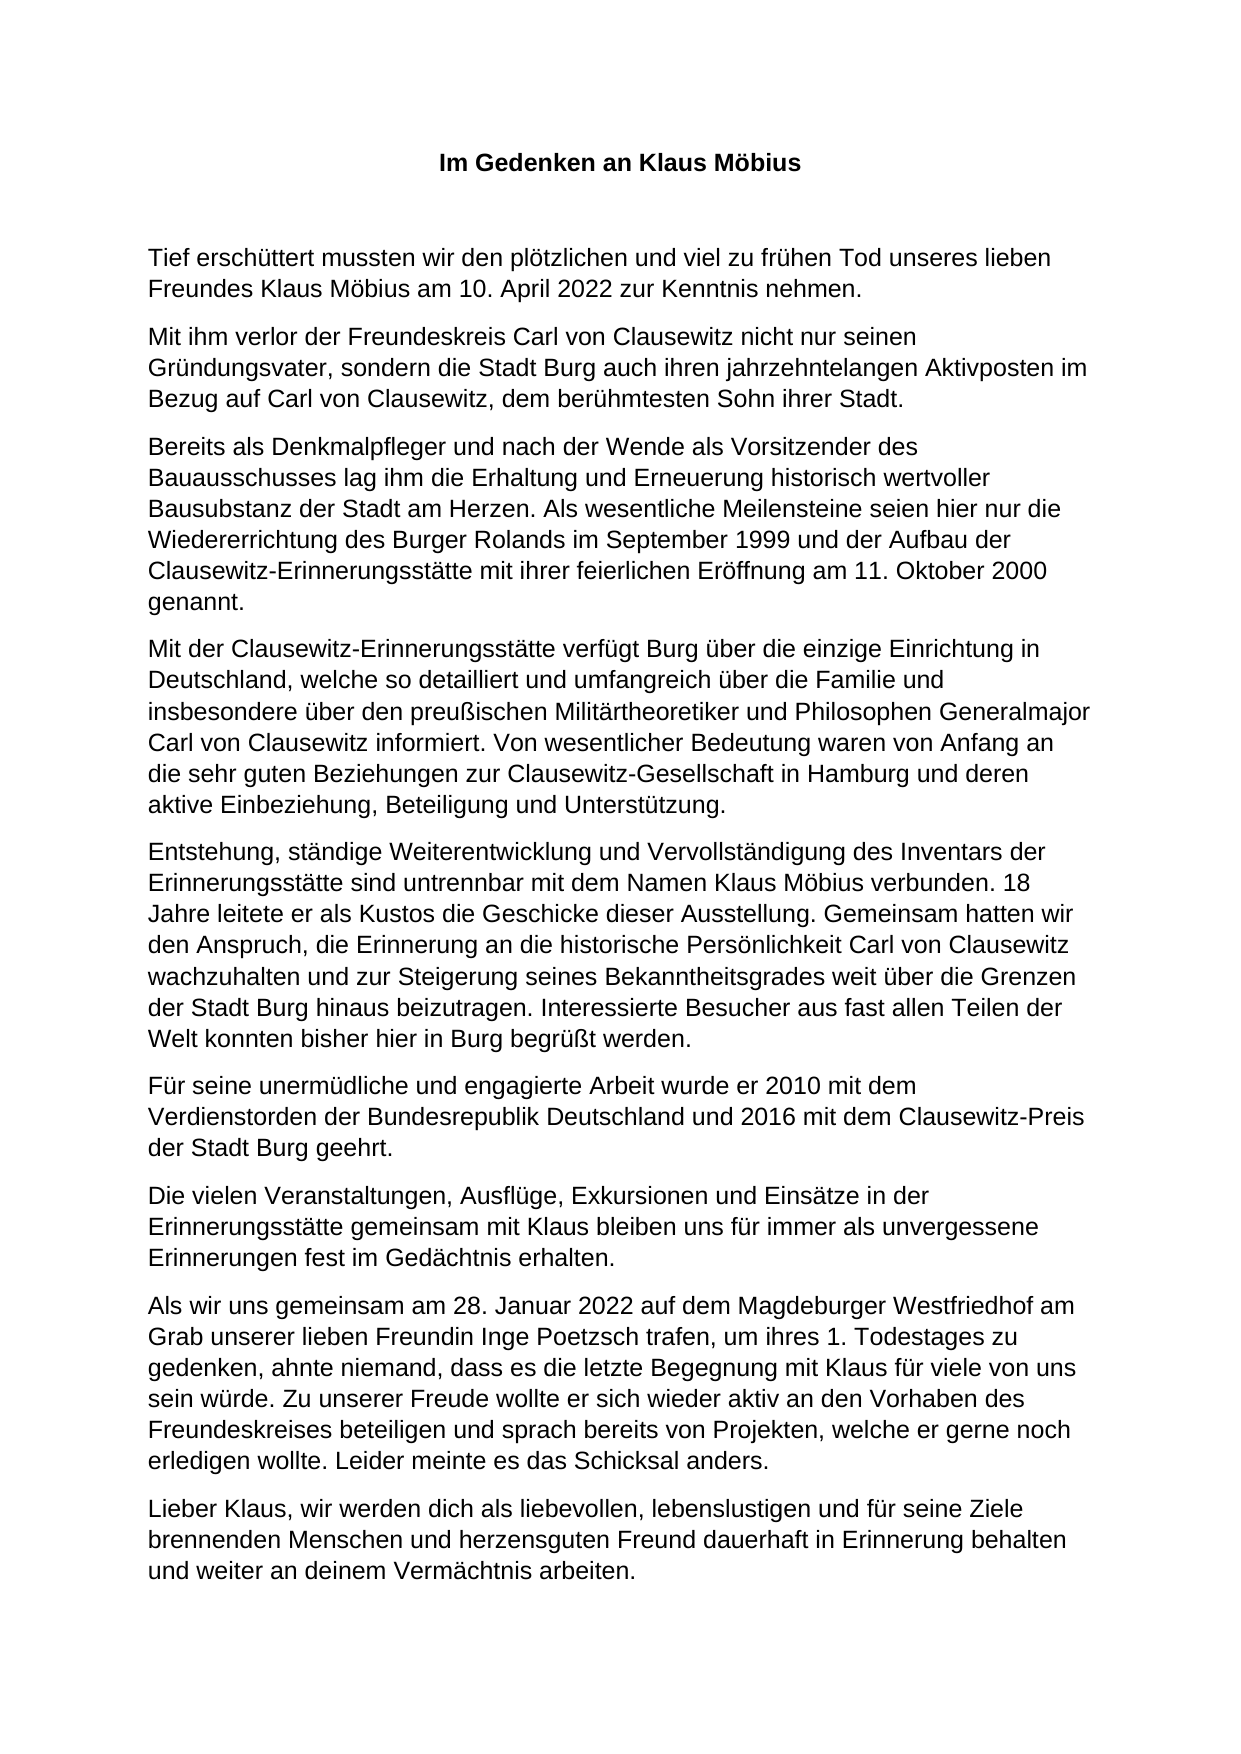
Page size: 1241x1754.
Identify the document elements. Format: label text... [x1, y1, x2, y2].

text Mit der Clausewitz-Erinnerungsstätte verfügt Burg über die einzige Einrichtung in Deutschland, welche so detailliert und umfangreich über die Familie und insbesondere über den preußischen Militärtheoretiker und Philosophen Generalmajor Carl von Clausewitz informiert. Von wesentlicher Bedeutung waren von Anfang an die sehr guten Beziehungen zur Clausewitz-Gesellschaft in Hamburg und deren aktive Einbeziehung, Beteiligung und Unterstützung. [148, 634, 1093, 818]
text Die vielen Veranstaltungen, Ausflüge, Exkursionen und Einsätze in der Erinnerungsstätte gemeinsam mit Klaus bleiben uns für immer als unvergessene Erinnerungen fest im Gedächtnis erhalten. [148, 1181, 1093, 1272]
text Im Gedenken an Klaus Möbius [148, 148, 1093, 176]
text Tief erschüttert mussten wir den plötzlichen und viel zu frühen Tod unseres lieben Freundes Klaus Möbius am 10. April 2022 zur Kenntnis nehmen. [148, 243, 1093, 303]
text Als wir uns gemeinsam am 28. Januar 2022 auf dem Magdeburger Westfriedhof am Grab unserer lieben Freundin Inge Poetzsch trafen, um ihres 1. Todestages zu gedenken, ahnte niemand, dass es die letzte Begegnung mit Klaus für viele von uns sein würde. Zu unserer Freude wollte er sich wieder aktiv an den Vorhaben des Freundeskreises beteiligen und sprach bereits von Projekten, welche er gerne noch erledigen wollte. Leider meinte es das Schicksal anders. [148, 1291, 1093, 1475]
text Entstehung, ständige Weiterentwicklung und Vervollständigung des Inventars der Erinnerungsstätte sind untrennbar mit dem Namen Klaus Möbius verbunden. 18 Jahre leitete er als Kustos die Geschicke dieser Ausstellung. Gemeinsam hatten wir den Anspruch, die Erinnerung an die historische Persönlichkeit Carl von Clausewitz wachzuhalten und zur Steigerung seines Bekanntheitsgrades weit über die Grenzen der Stadt Burg hinaus beizutragen. Interessierte Besucher aus fast allen Teilen der Welt konnten bisher hier in Burg begrüßt werden. [148, 837, 1093, 1052]
text Mit ihm verlor der Freundeskreis Carl von Clausewitz nicht nur seinen Gründungsvater, sondern die Stadt Burg auch ihren jahrzehntelangen Aktivposten im Bezug auf Carl von Clausewitz, dem berühmtesten Sohn ihrer Stadt. [148, 322, 1093, 413]
text Bereits als Denkmalpfleger und nach der Wende als Vorsitzender des Bauausschusses lag ihm die Erhaltung und Erneuerung historisch wertvoller Bausubstanz der Stadt am Herzen. Als wesentliche Meilensteine seien hier nur die Wiedererrichtung des Burger Rolands im September 1999 und der Aufbau der Clausewitz-Erinnerungsstätte mit ihrer feierlichen Eröffnung am 11. Oktober 2000 genannt. [148, 432, 1093, 616]
text Lieber Klaus, wir werden dich als liebevollen, lebenslustigen und für seine Ziele brennenden Menschen und herzensguten Freund dauerhaft in Erinnerung behalten und weiter an deinem Vermächtnis arbeiten. [148, 1494, 1093, 1585]
text Für seine unermüdliche und engagierte Arbeit wurde er 2010 mit dem Verdienstorden der Bundesrepublik Deutschland und 2016 mit dem Clausewitz-Preis der Stadt Burg geehrt. [148, 1071, 1093, 1162]
